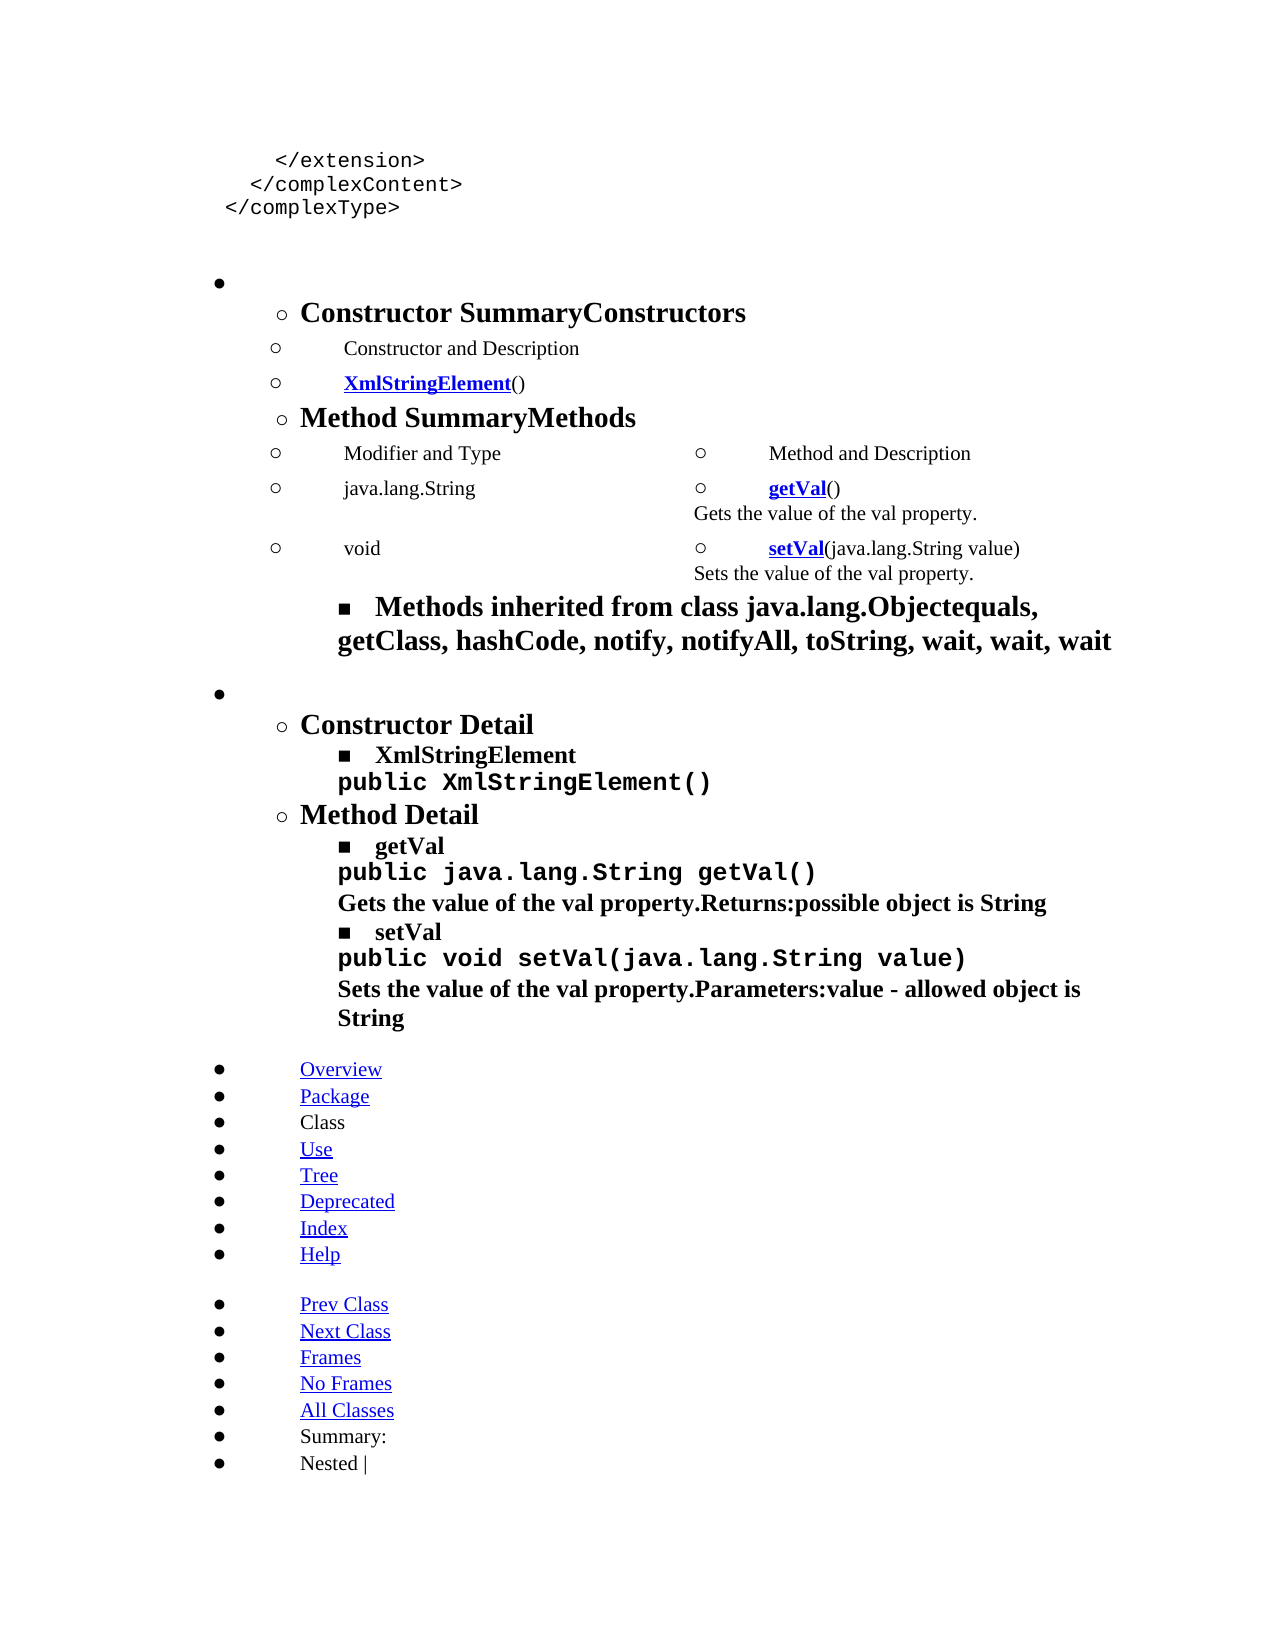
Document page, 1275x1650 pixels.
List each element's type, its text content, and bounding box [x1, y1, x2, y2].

subtitle setVal public void setVal(java.lang.String value) Sets the value of the val property.Parameters:value - allowed object is String [337, 917, 1125, 1031]
subtitle Constructor SummaryConstructors [275, 295, 1125, 329]
list Summary: [212, 1422, 1125, 1448]
subtitle Method SummaryMethods [275, 400, 1125, 434]
list Deprecated [212, 1187, 1125, 1213]
list Package [212, 1082, 1125, 1108]
list Next Class [212, 1317, 1125, 1343]
list Class [212, 1108, 1125, 1134]
subtitle Method Detail [275, 797, 1125, 831]
table_cell void [264, 530, 689, 589]
list Index [212, 1213, 1125, 1240]
list Frames [212, 1343, 1125, 1369]
table_header Modifier and Type [264, 434, 689, 470]
table_cell setVal(java.lang.String value) Sets the value of the val property. [689, 530, 1114, 589]
subtitle XmlStringElement public XmlStringElement() [337, 740, 1125, 797]
table_cell java.lang.String [264, 470, 689, 529]
list Prev Class [212, 1290, 1125, 1317]
list Tree [212, 1161, 1125, 1187]
subtitle Methods inherited from class java.lang.Objectequals, getClass, hashCode, notify, notifyAll, toString, wait, wait, wait [337, 589, 1125, 656]
table_header Constructor and Description [264, 329, 1114, 365]
list No Frames [212, 1369, 1125, 1396]
list Overview [212, 1055, 1125, 1082]
table_cell XmlStringElement() [264, 365, 1114, 400]
subtitle getVal public java.lang.String getVal() Gets the value of the val property.Returns:possible object is String [337, 831, 1125, 917]
subtitle Constructor Detail [275, 707, 1125, 740]
table_cell getVal() Gets the value of the val property. [689, 470, 1114, 529]
table_header Method and Description [689, 434, 1114, 470]
list Help [212, 1240, 1125, 1266]
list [212, 150, 1125, 245]
list Nested | [212, 1448, 1125, 1475]
list All Classes [212, 1396, 1125, 1422]
list Use [212, 1134, 1125, 1161]
